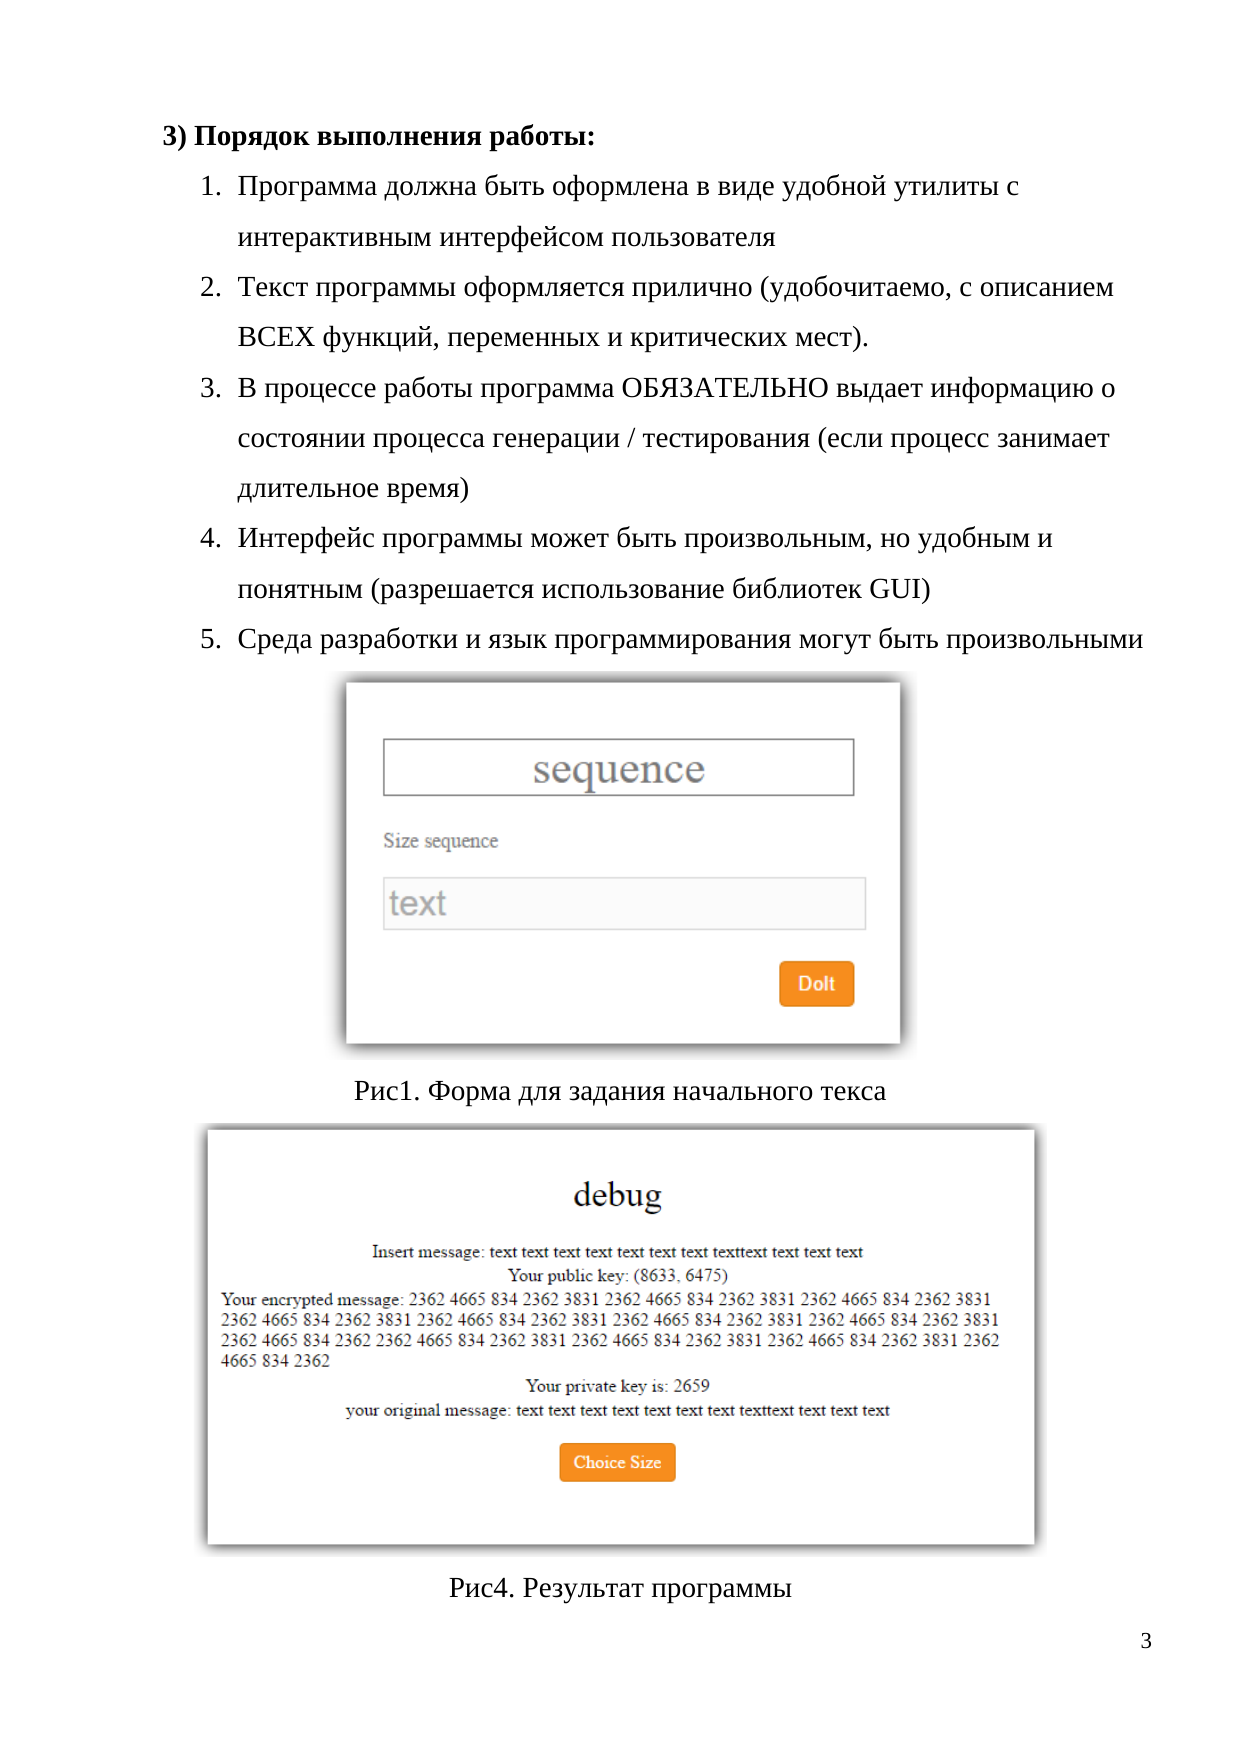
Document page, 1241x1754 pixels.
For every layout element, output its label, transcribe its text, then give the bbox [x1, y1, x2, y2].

picture [323, 671, 918, 1060]
picture [193, 1123, 1047, 1557]
text 3) Порядок выполнения работы: [89, 118, 1152, 152]
list В процессе работы программа ОБЯЗАТЕЛЬНО выдает информацию о состоянии процесса генерации / тестирования (если процесс занимает длительное время) [200, 370, 1152, 504]
list Текст программы оформляется прилично (удобочитаемо, с описанием ВСЕХ функций, переменных и критических мест). [200, 269, 1152, 353]
text Рис4. Результат программы [89, 1570, 1152, 1603]
list Интерфейс программы может быть произвольным, но удобным и понятным (разрешается использование библиотек GUI) [200, 521, 1152, 604]
text Рис1. Форма для задания начального текса [89, 1073, 1152, 1107]
list Программа должна быть оформлена в виде удобной утилиты с интерактивным интерфейсом пользователя [200, 168, 1152, 252]
list Среда разработки и язык программирования могут быть произвольными [200, 621, 1152, 655]
